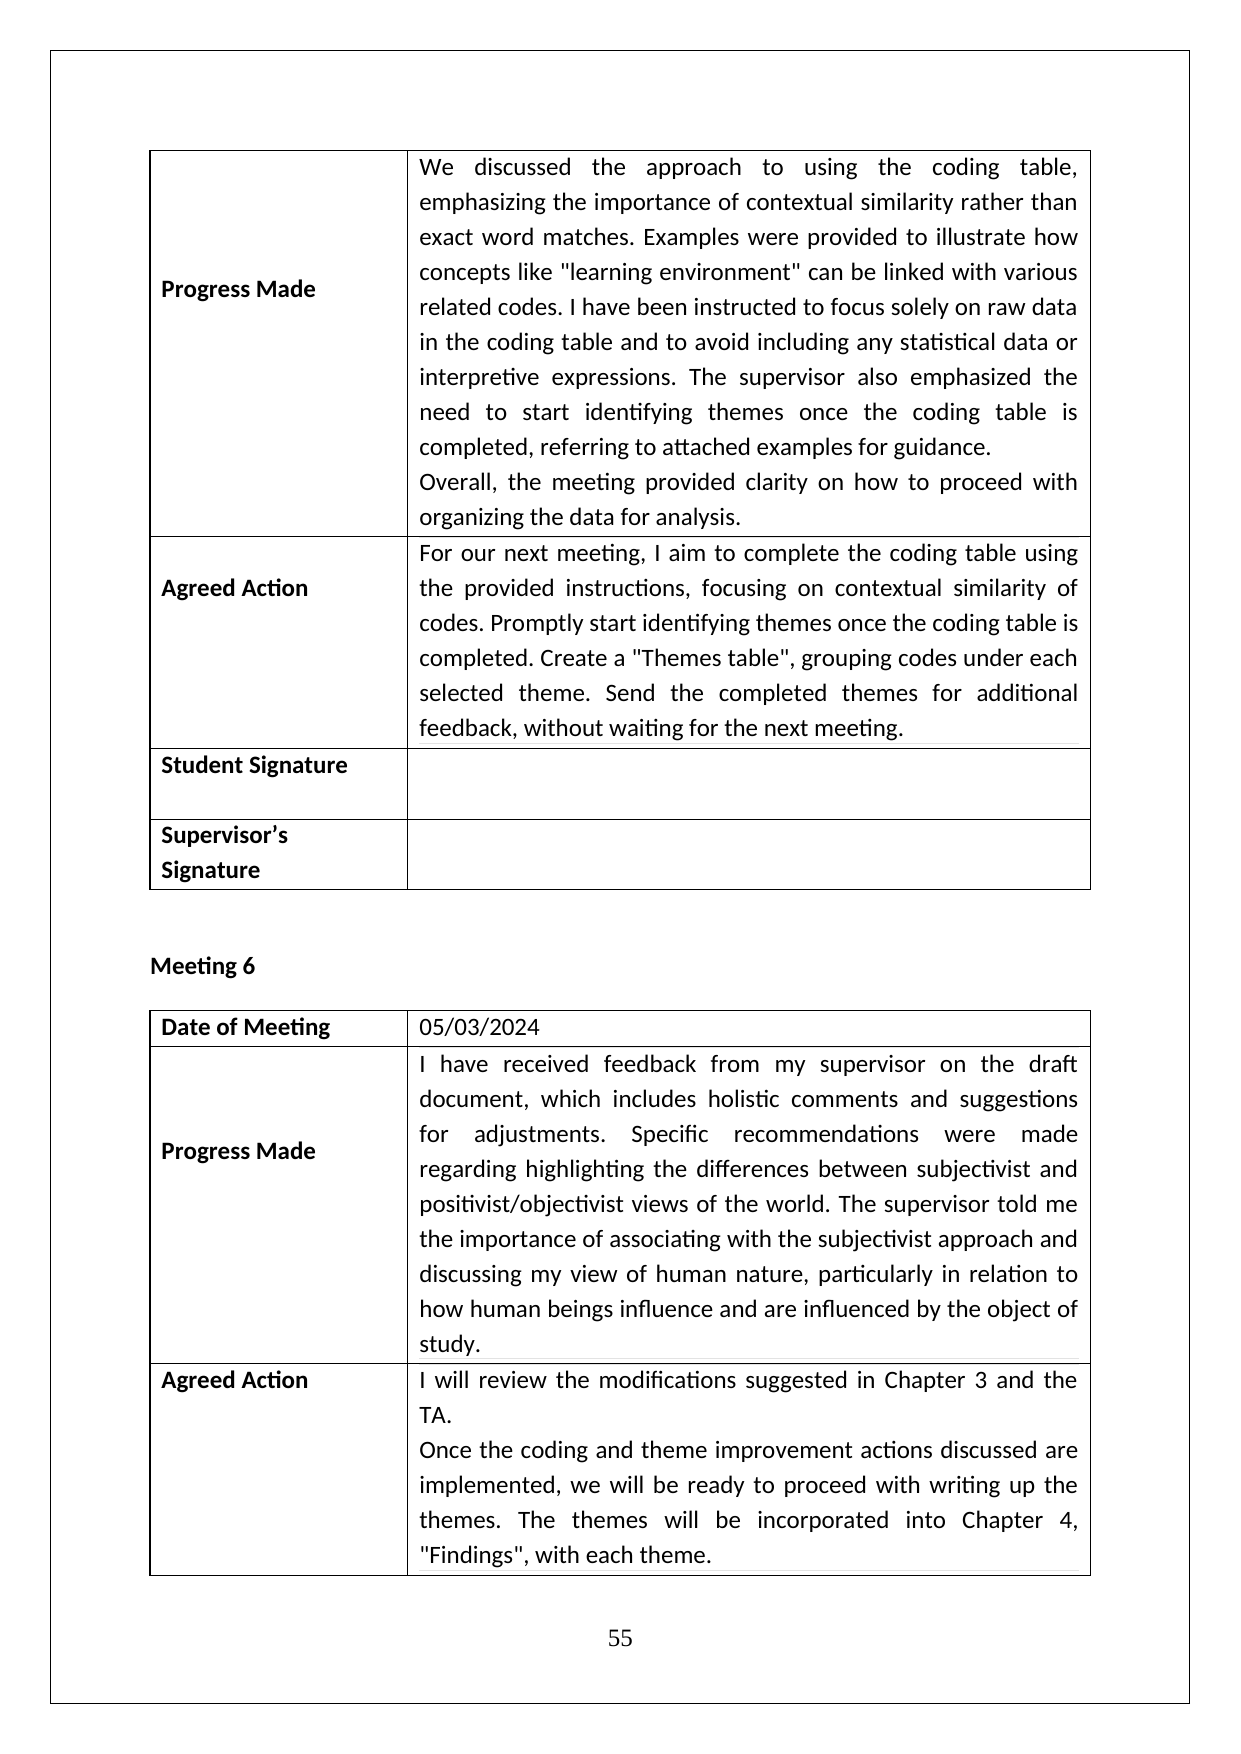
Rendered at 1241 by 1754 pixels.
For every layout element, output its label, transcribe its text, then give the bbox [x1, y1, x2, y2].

table_cell For our next meeting, I aim to complete the coding table using the provided instructions, focusing on contextual similarity of codes. Promptly start identifying themes once the coding table is completed. Create a "Themes table", grouping codes under each selected theme. Send the completed themes for additional feedback, without waiting for the next meeting. [408, 537, 1090, 748]
table_cell Progress Made [151, 151, 407, 536]
text Meeting 6 [150, 950, 1090, 981]
table_cell [408, 749, 1090, 818]
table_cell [408, 1364, 1090, 1575]
table_cell Agreed Action [151, 1364, 407, 1575]
table_cell I have received feedback from my supervisor on the draft document, which includes holistic comments and suggestions for adjustments. Specific recommendations were made regarding highlighting the differences between subjectivist and positivist/objectivist views of the world. The supervisor told me the importance of associating with the subjectivist approach and discussing my view of human nature, particularly in relation to how human beings influence and are influenced by the object of study. [408, 1047, 1090, 1363]
table_cell Supervisor’s Signature [151, 820, 407, 889]
table_header 05/03/2024 [408, 1011, 1090, 1046]
table_cell We discussed the approach to using the coding table, emphasizing the importance of contextual similarity rather than exact word matches. Examples were provided to illustrate how concepts like "learning environment" can be linked with various related codes. I have been instructed to focus solely on raw data in the coding table and to avoid including any statistical data or interpretive expressions. The supervisor also emphasized the need to start identifying themes once the coding table is completed, referring to attached examples for guidance. Overall, the meeting provided clarity on how to proceed with organizing the data for analysis. [408, 151, 1090, 536]
table_cell Progress Made [151, 1047, 407, 1363]
table_cell Agreed Action [151, 537, 407, 748]
table_cell Student Signature [151, 749, 407, 818]
table_header Date of Meeting [151, 1011, 407, 1046]
table_cell [408, 820, 1090, 889]
